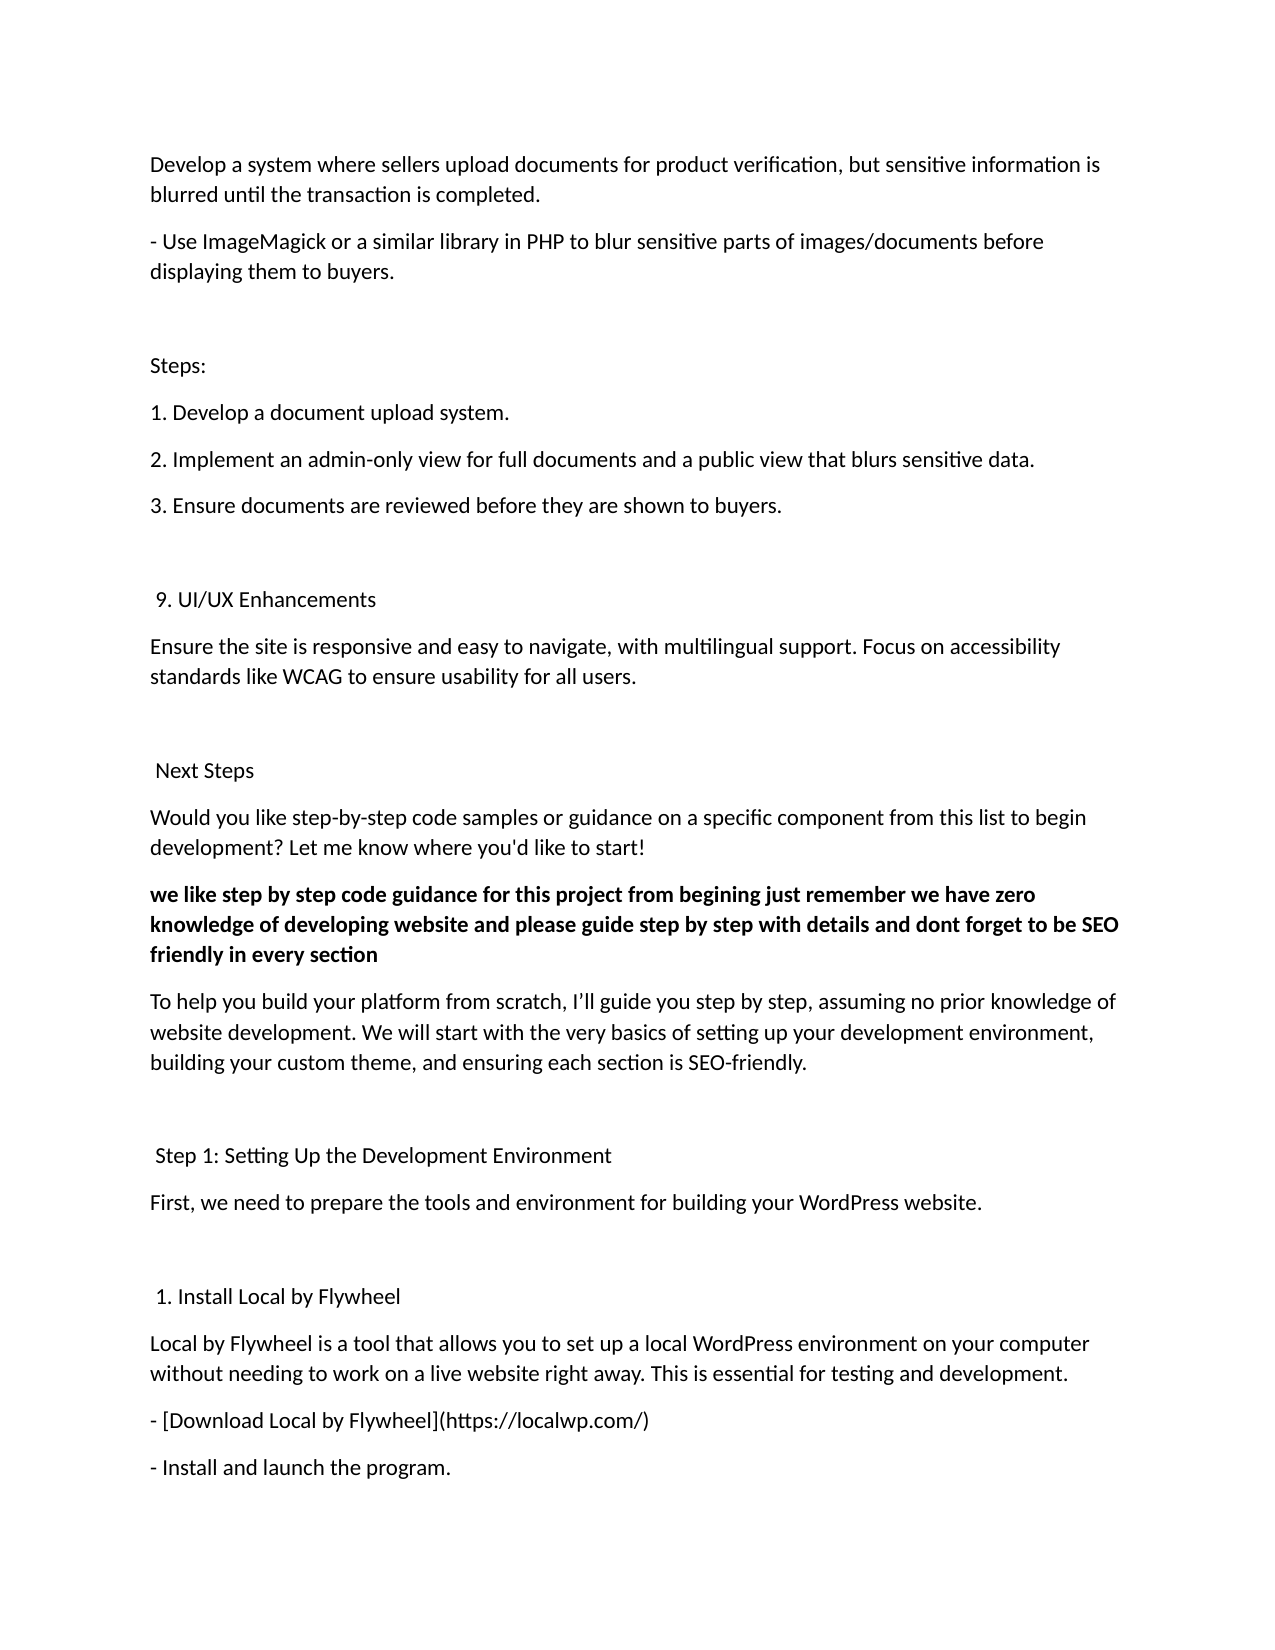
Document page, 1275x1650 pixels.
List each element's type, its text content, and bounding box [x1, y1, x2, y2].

text First, we need to prepare the tools and environment for building your WordPress website. [150, 1188, 1125, 1217]
text - [Download Local by Flywheel](https://localwp.com/) [150, 1406, 1125, 1434]
text Next Steps [150, 756, 1125, 784]
text - Install and launch the program. [150, 1453, 1125, 1481]
text - Use ImageMagick or a similar library in PHP to blur sensitive parts of images/documents before displaying them to buyers. [150, 227, 1125, 285]
text To help you build your platform from scratch, I’ll guide you step by step, assuming no prior knowledge of website development. We will start with the very basics of setting up your development environment, building your custom theme, and ensuring each section is SEO-friendly. [150, 987, 1125, 1076]
text 1. Develop a document upload system. [150, 398, 1125, 426]
text Step 1: Setting Up the Development Environment [150, 1142, 1125, 1170]
text Steps: [150, 351, 1125, 379]
text 2. Implement an admin-only view for full documents and a public view that blurs sensitive data. [150, 445, 1125, 473]
text Develop a system where sellers upload documents for product verification, but sensitive information is blurred until the transaction is completed. [150, 150, 1125, 208]
text 3. Ensure documents are reviewed before they are shown to buyers. [150, 492, 1125, 520]
text 9. UI/UX Enhancements [150, 585, 1125, 613]
text Would you like step-by-step code samples or guidance on a specific component from this list to begin development? Let me know where you'd like to start! [150, 803, 1125, 861]
text 1. Install Local by Flywheel [150, 1282, 1125, 1310]
text Local by Flywheel is a tool that allows you to set up a local WordPress environment on your computer without needing to work on a live website right away. This is essential for testing and development. [150, 1329, 1125, 1387]
text we like step by step code guidance for this project from begining just remember we have zero knowledge of developing website and please guide step by step with details and dont forget to be SEO friendly in every section [150, 880, 1125, 969]
text Ensure the site is responsive and easy to navigate, with multilingual support. Focus on accessibility standards like WCAG to ensure usability for all users. [150, 632, 1125, 691]
